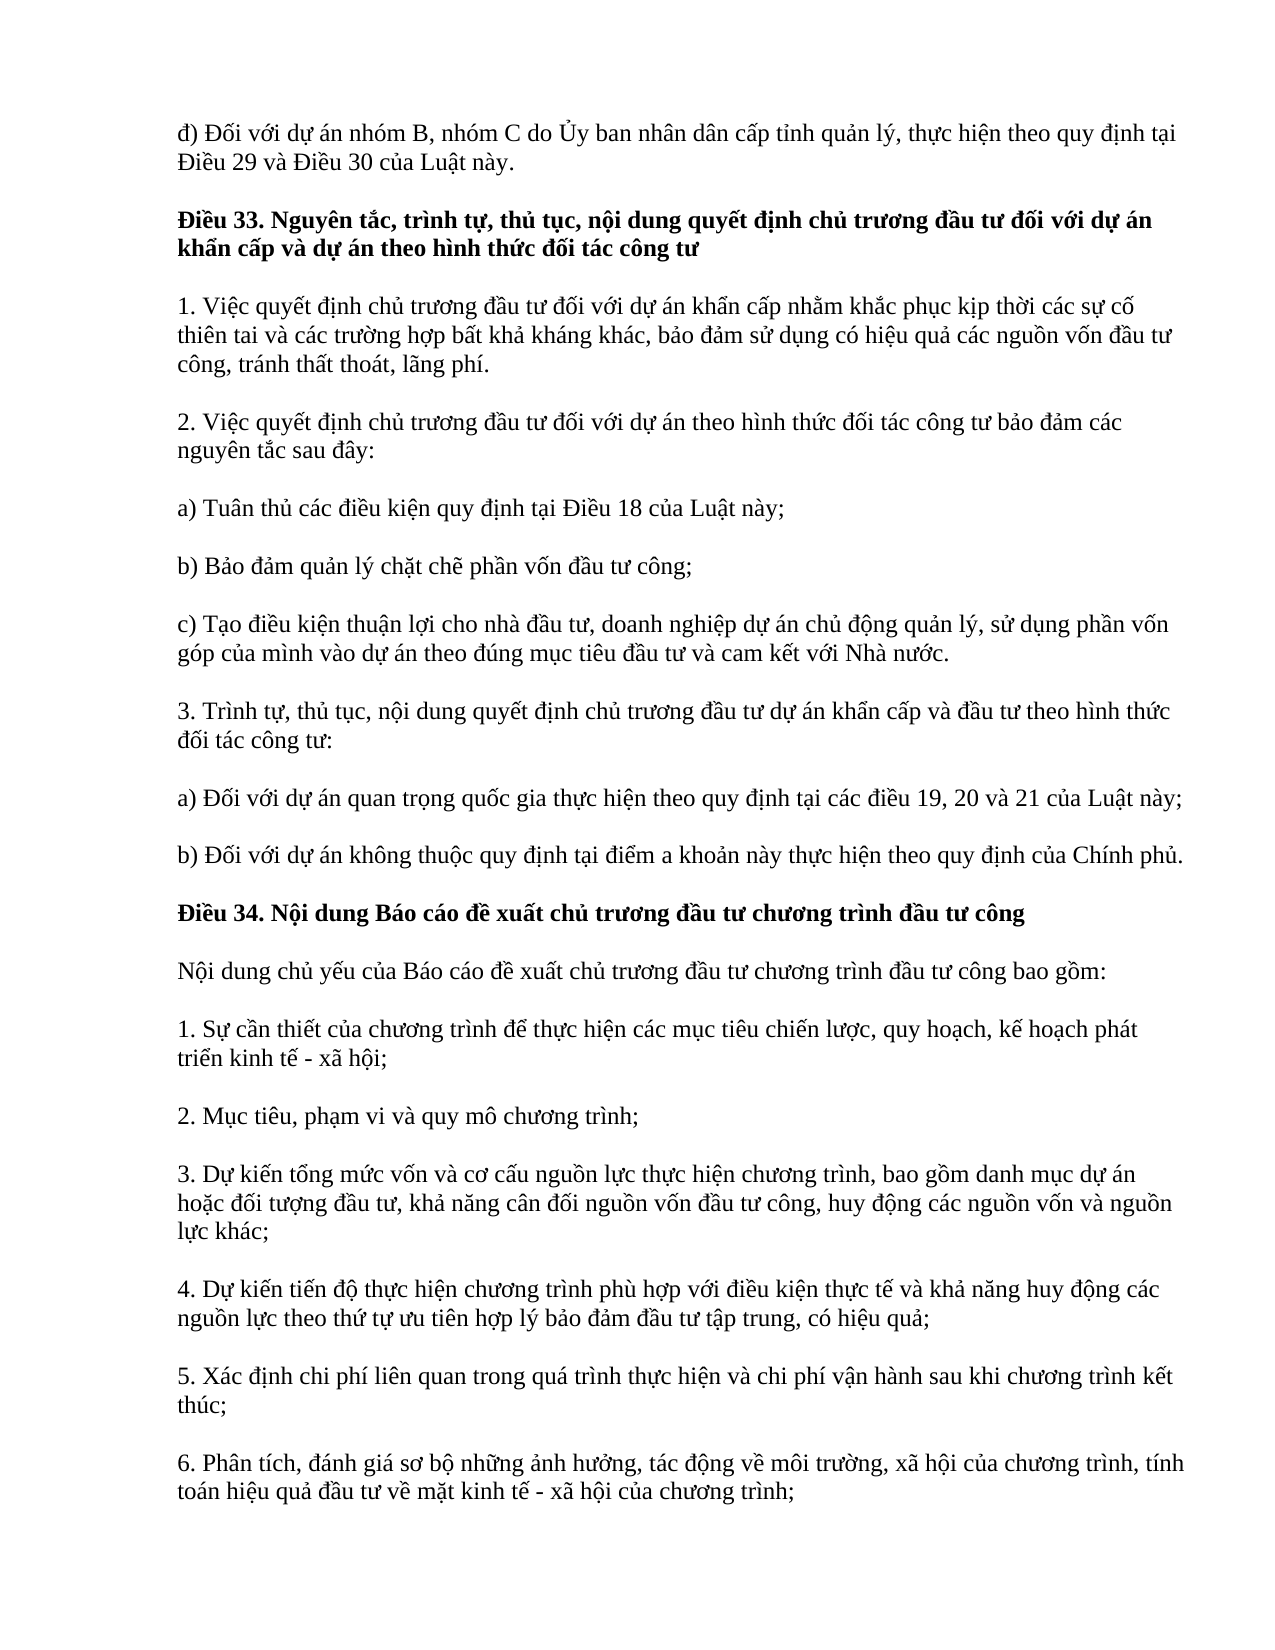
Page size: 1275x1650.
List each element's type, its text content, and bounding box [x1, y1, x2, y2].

text b) Bảo đảm quản lý chặt chẽ phần vốn đầu tư công; [177, 551, 1186, 580]
text 1. Sự cần thiết của chương trình để thực hiện các mục tiêu chiến lược, quy hoạch, kế hoạch phát triển kinh tế - xã hội; [177, 1014, 1186, 1072]
text 3. Dự kiến tổng mức vốn và cơ cấu nguồn lực thực hiện chương trình, bao gồm danh mục dự án hoặc đối tượng đầu tư, khả năng cân đối nguồn vốn đầu tư công, huy động các nguồn vốn và nguồn lực khác; [177, 1159, 1186, 1245]
text 5. Xác định chi phí liên quan trong quá trình thực hiện và chi phí vận hành sau khi chương trình kết thúc; [177, 1361, 1186, 1418]
text Nội dung chủ yếu của Báo cáo đề xuất chủ trương đầu tư chương trình đầu tư công bao gồm: [177, 956, 1186, 985]
text 4. Dự kiến tiến độ thực hiện chương trình phù hợp với điều kiện thực tế và khả năng huy động các nguồn lực theo thứ tự ưu tiên hợp lý bảo đảm đầu tư tập trung, có hiệu quả; [177, 1274, 1186, 1332]
text 6. Phân tích, đánh giá sơ bộ những ảnh hưởng, tác động về môi trường, xã hội của chương trình, tính toán hiệu quả đầu tư về mặt kinh tế - xã hội của chương trình; [177, 1448, 1186, 1505]
text đ) Đối với dự án nhóm B, nhóm C do Ủy ban nhân dân cấp tỉnh quản lý, thực hiện theo quy định tại Điều 29 và Điều 30 của Luật này. [177, 118, 1186, 176]
text 1. Việc quyết định chủ trương đầu tư đối với dự án khẩn cấp nhằm khắc phục kịp thời các sự cố thiên tai và các trường hợp bất khả kháng khác, bảo đảm sử dụng có hiệu quả các nguồn vốn đầu tư công, tránh thất thoát, lãng phí. [177, 291, 1186, 378]
text 2. Mục tiêu, phạm vi và quy mô chương trình; [177, 1101, 1186, 1130]
text b) Đối với dự án không thuộc quy định tại điểm a khoản này thực hiện theo quy định của Chính phủ. [177, 841, 1186, 869]
text 3. Trình tự, thủ tục, nội dung quyết định chủ trương đầu tư dự án khẩn cấp và đầu tư theo hình thức đối tác công tư: [177, 696, 1186, 753]
text 2. Việc quyết định chủ trương đầu tư đối với dự án theo hình thức đối tác công tư bảo đảm các nguyên tắc sau đây: [177, 407, 1186, 464]
text a) Đối với dự án quan trọng quốc gia thực hiện theo quy định tại các điều 19, 20 và 21 của Luật này; [177, 783, 1186, 811]
text Điều 33. Nguyên tắc, trình tự, thủ tục, nội dung quyết định chủ trương đầu tư đối với dự án khẩn cấp và dự án theo hình thức đối tác công tư [177, 205, 1186, 262]
text a) Tuân thủ các điều kiện quy định tại Điều 18 của Luật này; [177, 493, 1186, 522]
text c) Tạo điều kiện thuận lợi cho nhà đầu tư, doanh nghiệp dự án chủ động quản lý, sử dụng phần vốn góp của mình vào dự án theo đúng mục tiêu đầu tư và cam kết với Nhà nước. [177, 609, 1186, 667]
text Điều 34. Nội dung Báo cáo đề xuất chủ trương đầu tư chương trình đầu tư công [177, 898, 1186, 927]
